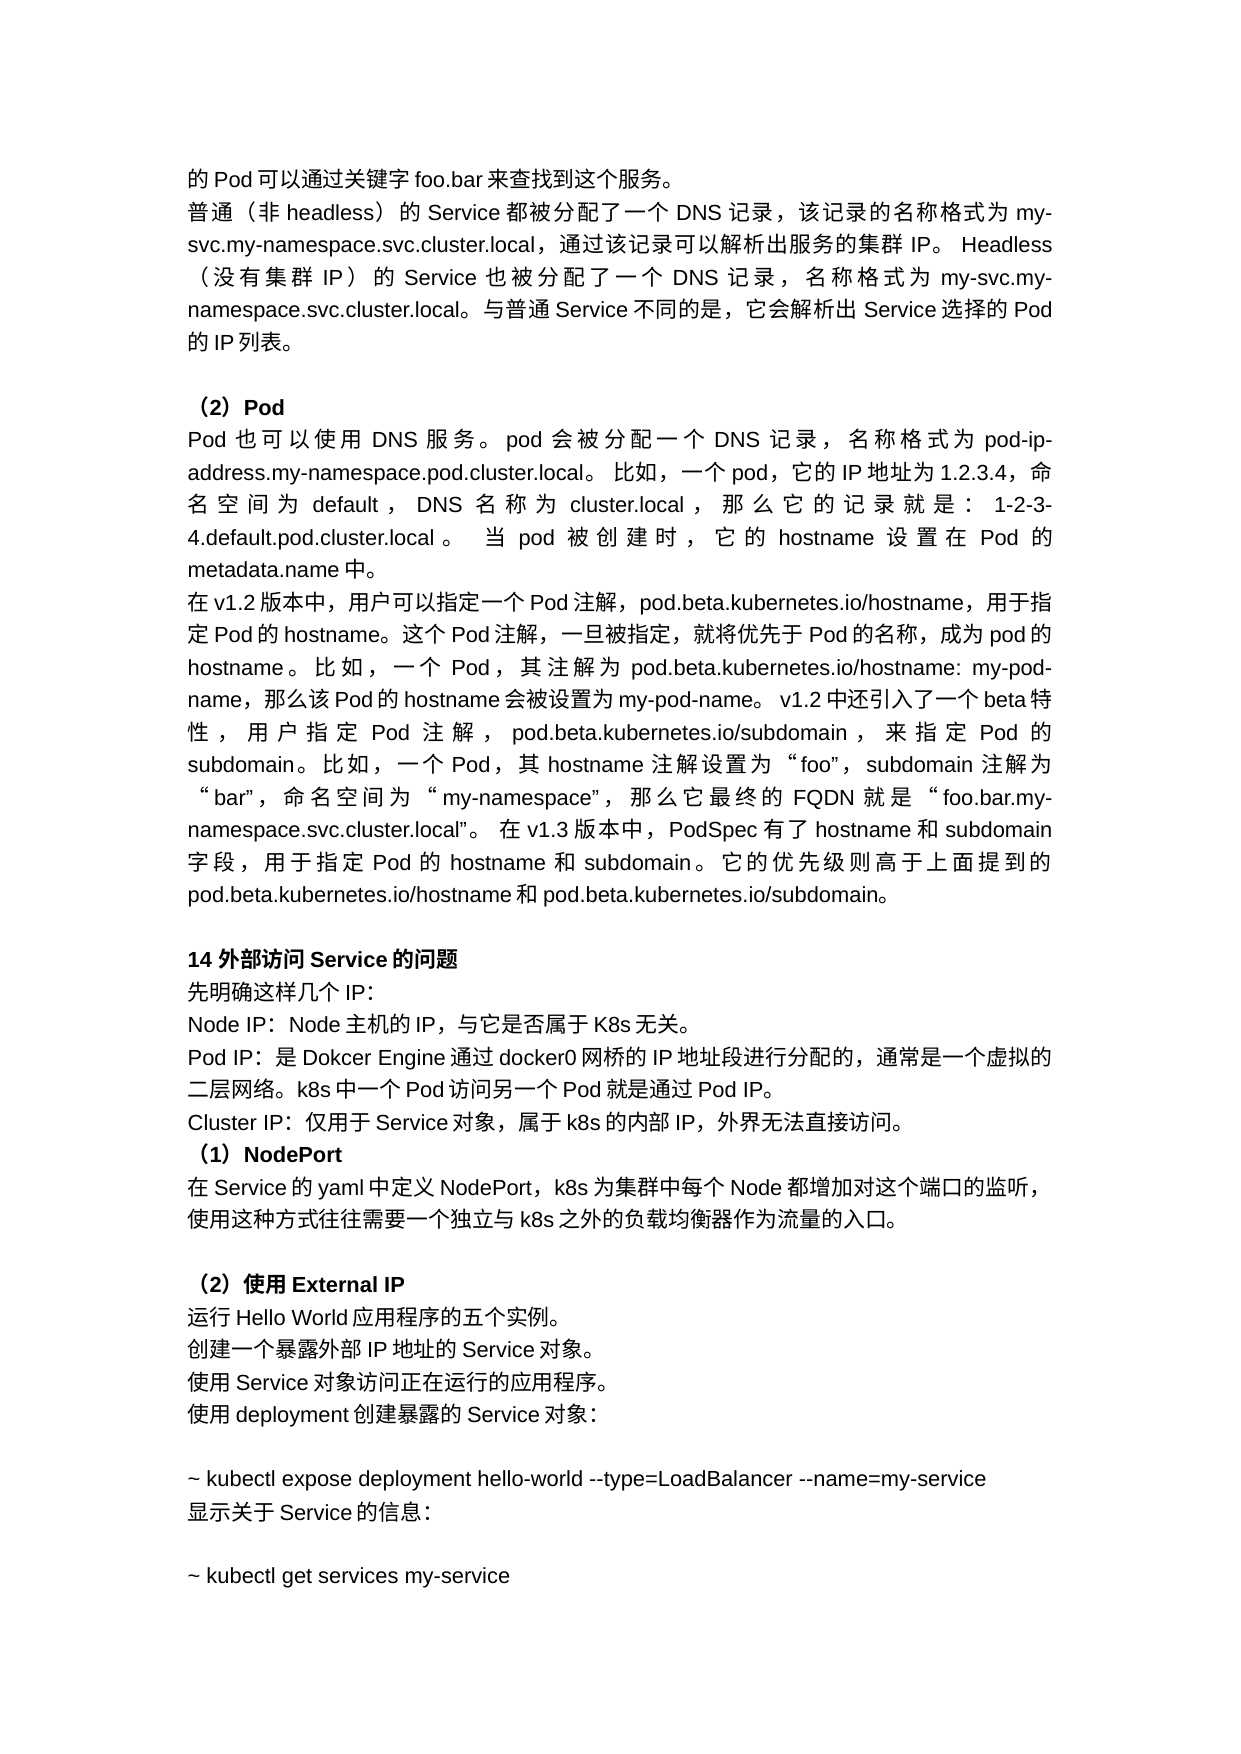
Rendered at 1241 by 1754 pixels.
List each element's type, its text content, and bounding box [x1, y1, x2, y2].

list Pod IP：是Dokcer Engine通过docker0网桥的IP地址段进行分配的，通常是一个虚拟的二层网络。k8s中一个Pod访问另一个Pod就是通过Pod IP。 [187, 1039, 1053, 1104]
list Node IP：Node主机的IP，与它是否属于K8s无关。 [187, 1007, 1053, 1039]
list （2）Pod [187, 389, 1053, 422]
list 使用Service对象访问正在运行的应用程序。 [187, 1364, 1053, 1397]
list ~ kubectl get services my-service [187, 1559, 1053, 1592]
list 在Service的yaml中定义NodePort，k8s为集群中每个Node都增加对这个端口的监听，使用这种方式往往需要一个独立与k8s之外的负载均衡器作为流量的入口。 [187, 1169, 1053, 1234]
list 使用deployment创建暴露的Service对象： [187, 1397, 1053, 1429]
list （1）NodePort [187, 1137, 1053, 1169]
list 运行Hello World应用程序的五个实例。 [187, 1299, 1053, 1332]
list 在v1.2版本中，用户可以指定一个Pod注解，pod.beta.kubernetes.io/hostname，用于指定Pod的hostname。这个Pod注解，一旦被指定，就将优先于Pod的名称，成为pod的hostname。比如，一个Pod，其注解为pod.beta.kubernetes.io/hostname: my-pod-name，那么该Pod的hostname会被设置为my-pod-name。 v1.2中还引入了一个beta特性，用户指定Pod注解，pod.beta.kubernetes.io/subdomain，来指定Pod的subdomain。比如，一个Pod，其hostname注解设置为“foo”，subdomain注解为“bar”，命名空间为“my-namespace”，那么它最终的FQDN就是“foo.bar.my-namespace.svc.cluster.local”。 在v1.3版本中，PodSpec有了hostname和subdomain字段，用于指定Pod的hostname和subdomain。它的优先级则高于上面提到的pod.beta.kubernetes.io/hostname和pod.beta.kubernetes.io/subdomain。 [187, 584, 1053, 909]
list Pod也可以使用DNS服务。pod会被分配一个DNS记录，名称格式为pod-ip-address.my-namespace.pod.cluster.local。 比如，一个pod，它的IP地址为1.2.3.4，命名空间为default，DNS名称为cluster.local，那么它的记录就是：1-2-3-4.default.pod.cluster.local。 当pod被创建时，它的hostname设置在Pod的metadata.name中。 [187, 422, 1053, 584]
list 显示关于Service的信息： [187, 1494, 1053, 1527]
list 先明确这样几个IP： [187, 974, 1053, 1007]
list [187, 162, 1053, 194]
list （2）使用External IP [187, 1267, 1053, 1299]
list 14 外部访问Service的问题 [187, 942, 1053, 974]
list Cluster IP：仅用于Service对象，属于k8s的内部IP，外界无法直接访问。 [187, 1104, 1053, 1137]
list 普通（非headless）的Service都被分配了一个DNS记录，该记录的名称格式为my-svc.my-namespace.svc.cluster.local，通过该记录可以解析出服务的集群IP。 Headless（没有集群IP）的Service也被分配了一个DNS记录，名称格式为my-svc.my-namespace.svc.cluster.local。与普通Service不同的是，它会解析出Service选择的Pod的IP列表。 [187, 194, 1053, 357]
list ~ kubectl expose deployment hello-world --type=LoadBalancer --name=my-service [187, 1462, 1053, 1494]
list 创建一个暴露外部IP地址的Service对象。 [187, 1332, 1053, 1364]
